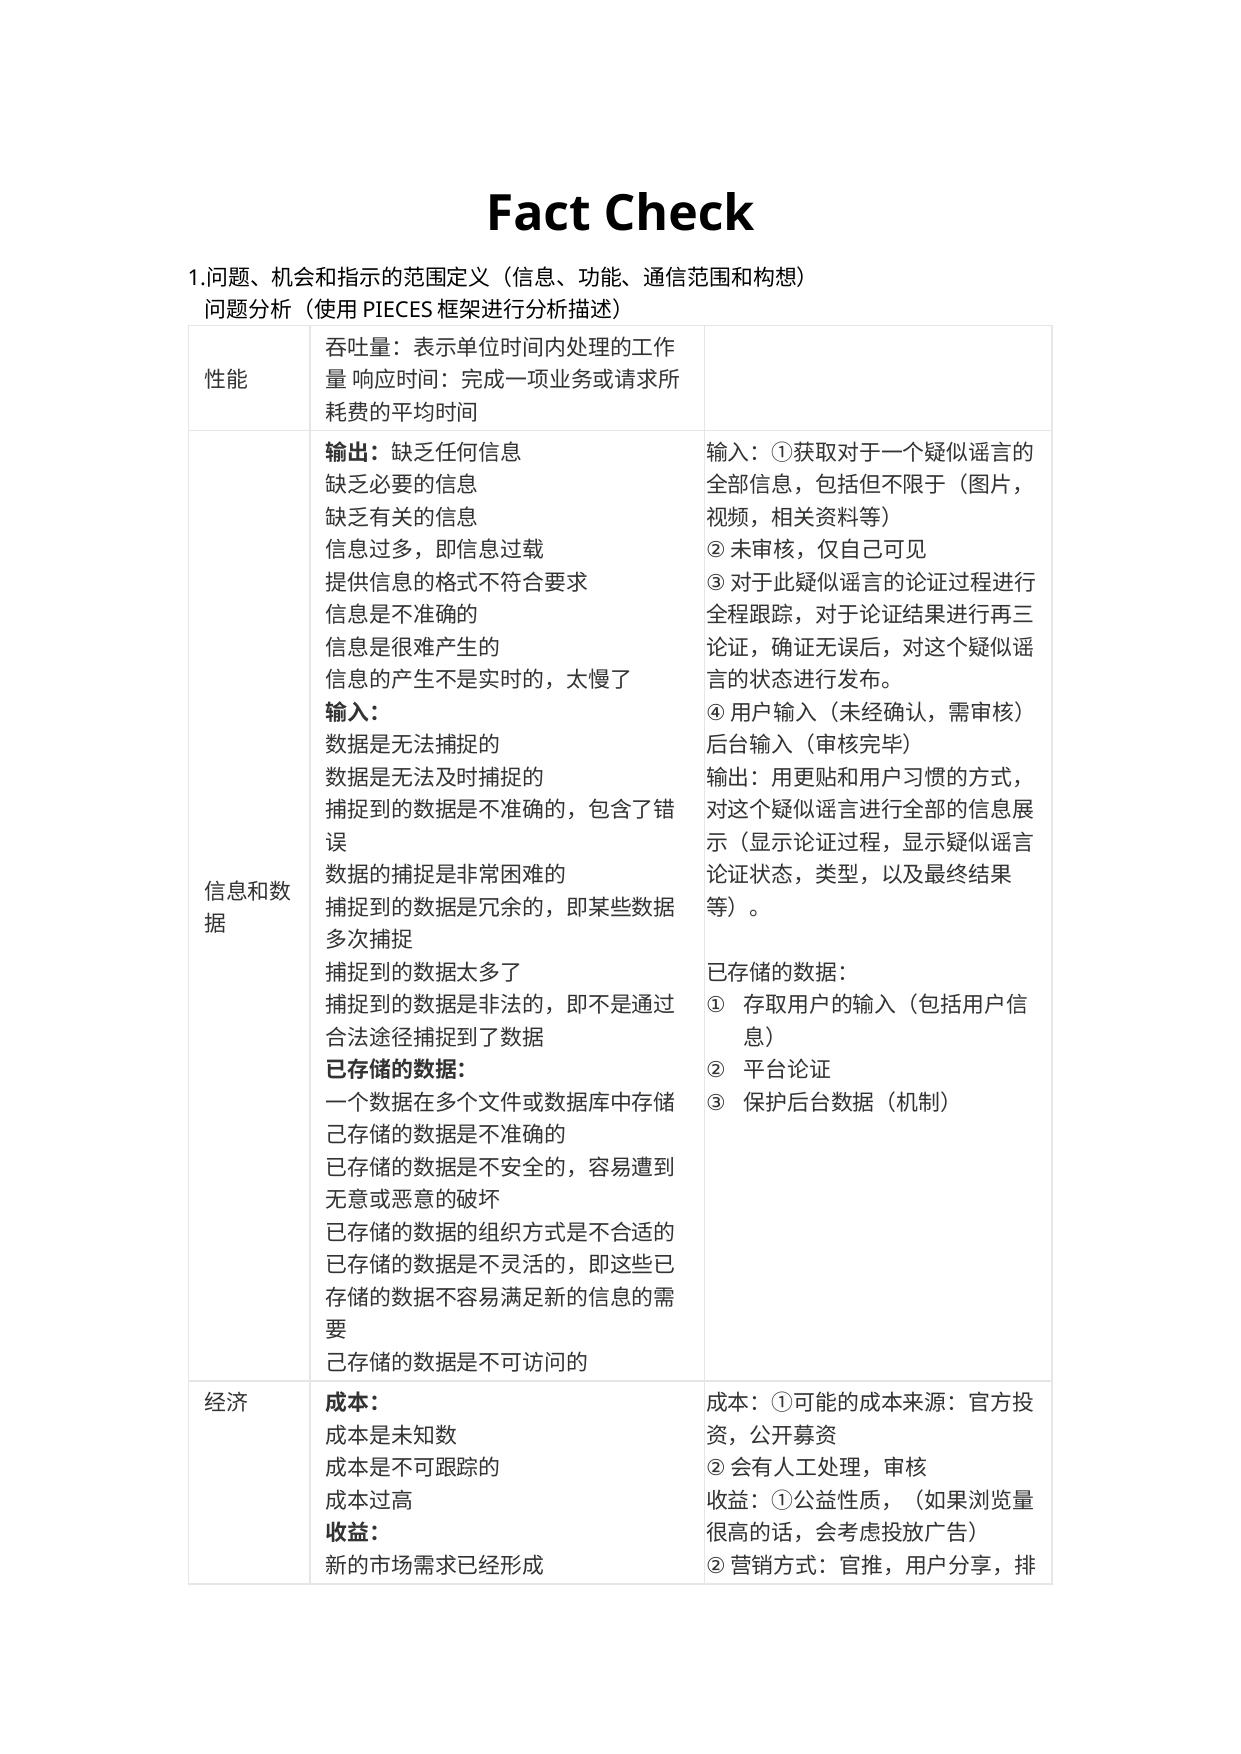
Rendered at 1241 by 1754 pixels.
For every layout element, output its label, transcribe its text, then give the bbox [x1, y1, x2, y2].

table_header 吞吐量：表示单位时间内处理的工作量 响应时间：完成一项业务或请求所耗费的平均时间 [311, 326, 704, 430]
text 问题分析（使用PIECES框架进行分析描述） [187, 292, 1053, 324]
table_cell 输出：缺乏任何信息 缺乏必要的信息 缺乏有关的信息 信息过多，即信息过载 提供信息的格式不符合要求 信息是不准确的 信息是很难产生的 信息的产生不是实时的，太慢了 输入： 数据是无法捕捉的 数据是无法及时捕捉的 捕捉到的数据是不准确的，包含了错误 数据的捕捉是非常困难的 捕捉到的数据是冗余的，即某些数据多次捕捉 捕捉到的数据太多了 捕捉到的数据是非法的，即不是通过合法途径捕捉到了数据 已存储的数据： 一个数据在多个文件或数据库中存储 己存储的数据是不准确的 已存储的数据是不安全的，容易遭到无意或恶意的破坏 已存储的数据的组织方式是不合适的 已存储的数据是不灵活的，即这些已存储的数据不容易满足新的信息的需要 己存储的数据是不可访问的 [311, 431, 704, 1380]
table_header 性能 [189, 326, 309, 430]
table_cell 输入：①获取对于一个疑似谣言的全部信息，包括但不限于（图片，视频，相关资料等） ②未审核，仅自己可见 ③对于此疑似谣言的论证过程进行全程跟踪，对于论证结果进行再三论证，确证无误后，对这个疑似谣言的状态进行发布。 ④用户输入（未经确认，需审核） 后台输入（审核完毕） 输出：用更贴和用户习惯的方式，对这个疑似谣言进行全部的信息展示（显示论证过程，显示疑似谣言论证状态，类型，以及最终结果等）。 已存储的数据： 存取用户的输入（包括用户信息） 平台论证 保护后台数据（机制） [705, 431, 1051, 1380]
table_cell 信息和数据 [189, 431, 309, 1380]
table_header [705, 326, 1051, 430]
table_cell 经济 [189, 1382, 309, 1583]
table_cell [311, 1382, 704, 1583]
text Fact Check [187, 162, 1053, 259]
text 1.问题、机会和指示的范围定义（信息、功能、通信范围和构想） [187, 259, 1053, 292]
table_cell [705, 1382, 1051, 1583]
